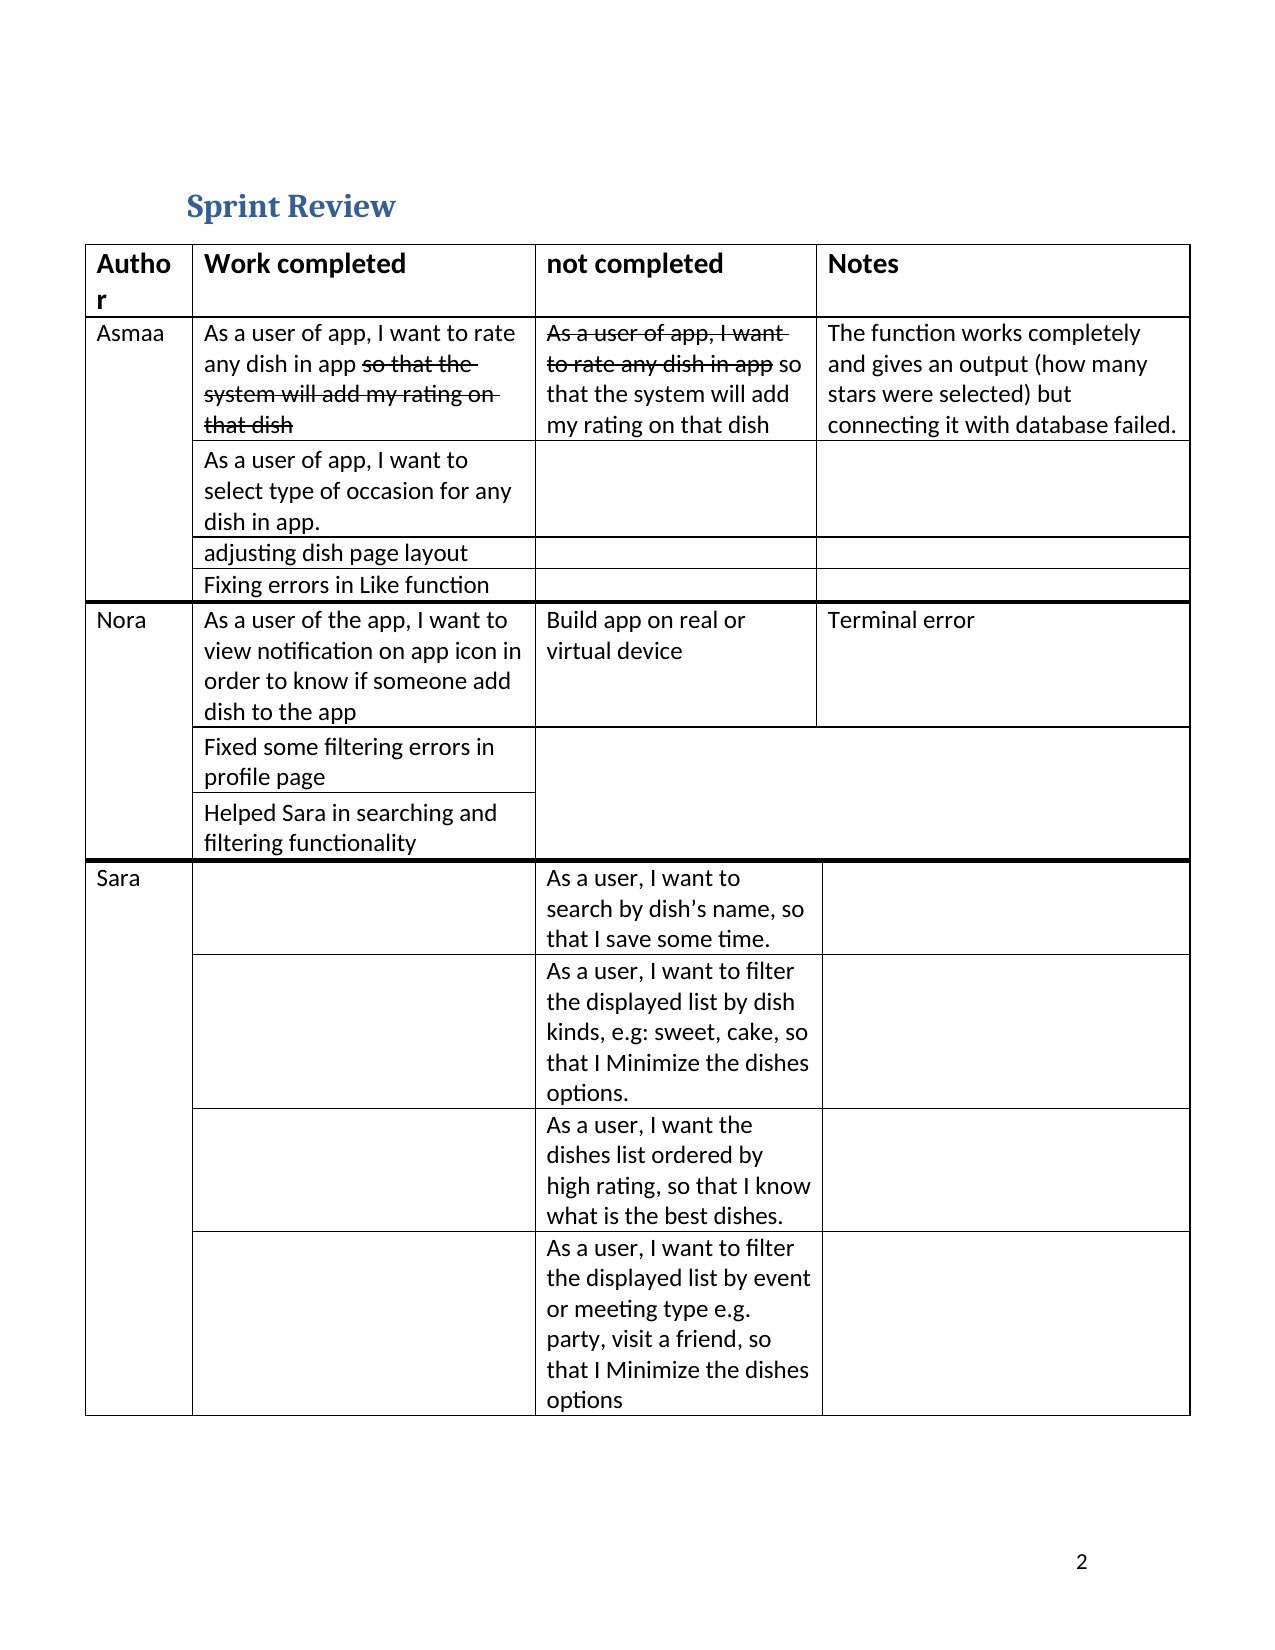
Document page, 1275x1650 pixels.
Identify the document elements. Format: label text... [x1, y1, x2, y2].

table_cell [536, 538, 816, 568]
table_header not completed [536, 245, 816, 316]
table_cell As a user of app, I want to select type of occasion for any dish in app. [193, 441, 535, 536]
table_cell [817, 538, 1189, 568]
table_cell [193, 1232, 535, 1415]
table_cell As a user, I want the dishes list ordered by high rating, so that I know what is the best dishes. [536, 1109, 822, 1231]
table_cell Sara [86, 863, 192, 1415]
table_cell [823, 863, 1189, 954]
table_cell The function works completely and gives an output (how many stars were selected) but connecting it with database failed. [817, 318, 1189, 440]
table_header Notes [817, 245, 1189, 316]
table_cell [823, 1232, 1189, 1415]
table_cell As a user, I want to filter the displayed list by event or meeting type e.g. party, visit a friend, so that I Minimize the dishes options [536, 1232, 822, 1415]
table_cell [536, 569, 816, 599]
table_cell As a user of app, I want to rate any dish in app so that the system will add my rating on that dish [193, 318, 535, 440]
table_cell Fixed some filtering errors in profile page [193, 728, 535, 792]
table_cell [193, 1109, 535, 1231]
table_cell [817, 569, 1189, 599]
table_cell Helped Sara in searching and filtering functionality [193, 793, 535, 858]
table_cell As a user, I want to search by dish’s name, so that I save some time. [536, 863, 822, 954]
table_cell [823, 1109, 1189, 1231]
table_cell Fixing errors in Like function [193, 569, 535, 599]
table_cell Build app on real or virtual device [536, 604, 816, 726]
table_cell Asmaa [86, 318, 192, 599]
subtitle Sprint Review [187, 187, 1087, 226]
table_cell adjusting dish page layout [193, 538, 535, 568]
table_cell As a user, I want to filter the displayed list by dish kinds, e.g: sweet, cake, so that I Minimize the dishes options. [536, 955, 822, 1108]
table_cell As a user of app, I want to rate any dish in app so that the system will add my rating on that dish [536, 318, 816, 440]
table_cell Terminal error [817, 604, 1189, 726]
table_cell [536, 441, 816, 536]
table_cell [817, 441, 1189, 536]
table_cell [536, 728, 1189, 858]
table_cell As a user of the app, I want to view notification on app icon in order to know if someone add dish to the app [193, 604, 535, 726]
table_cell Nora [86, 604, 192, 858]
table_cell [193, 863, 535, 954]
table_header Author [86, 245, 192, 316]
table_cell [193, 955, 535, 1108]
table_header Work completed [193, 245, 535, 316]
table_cell [823, 955, 1189, 1108]
